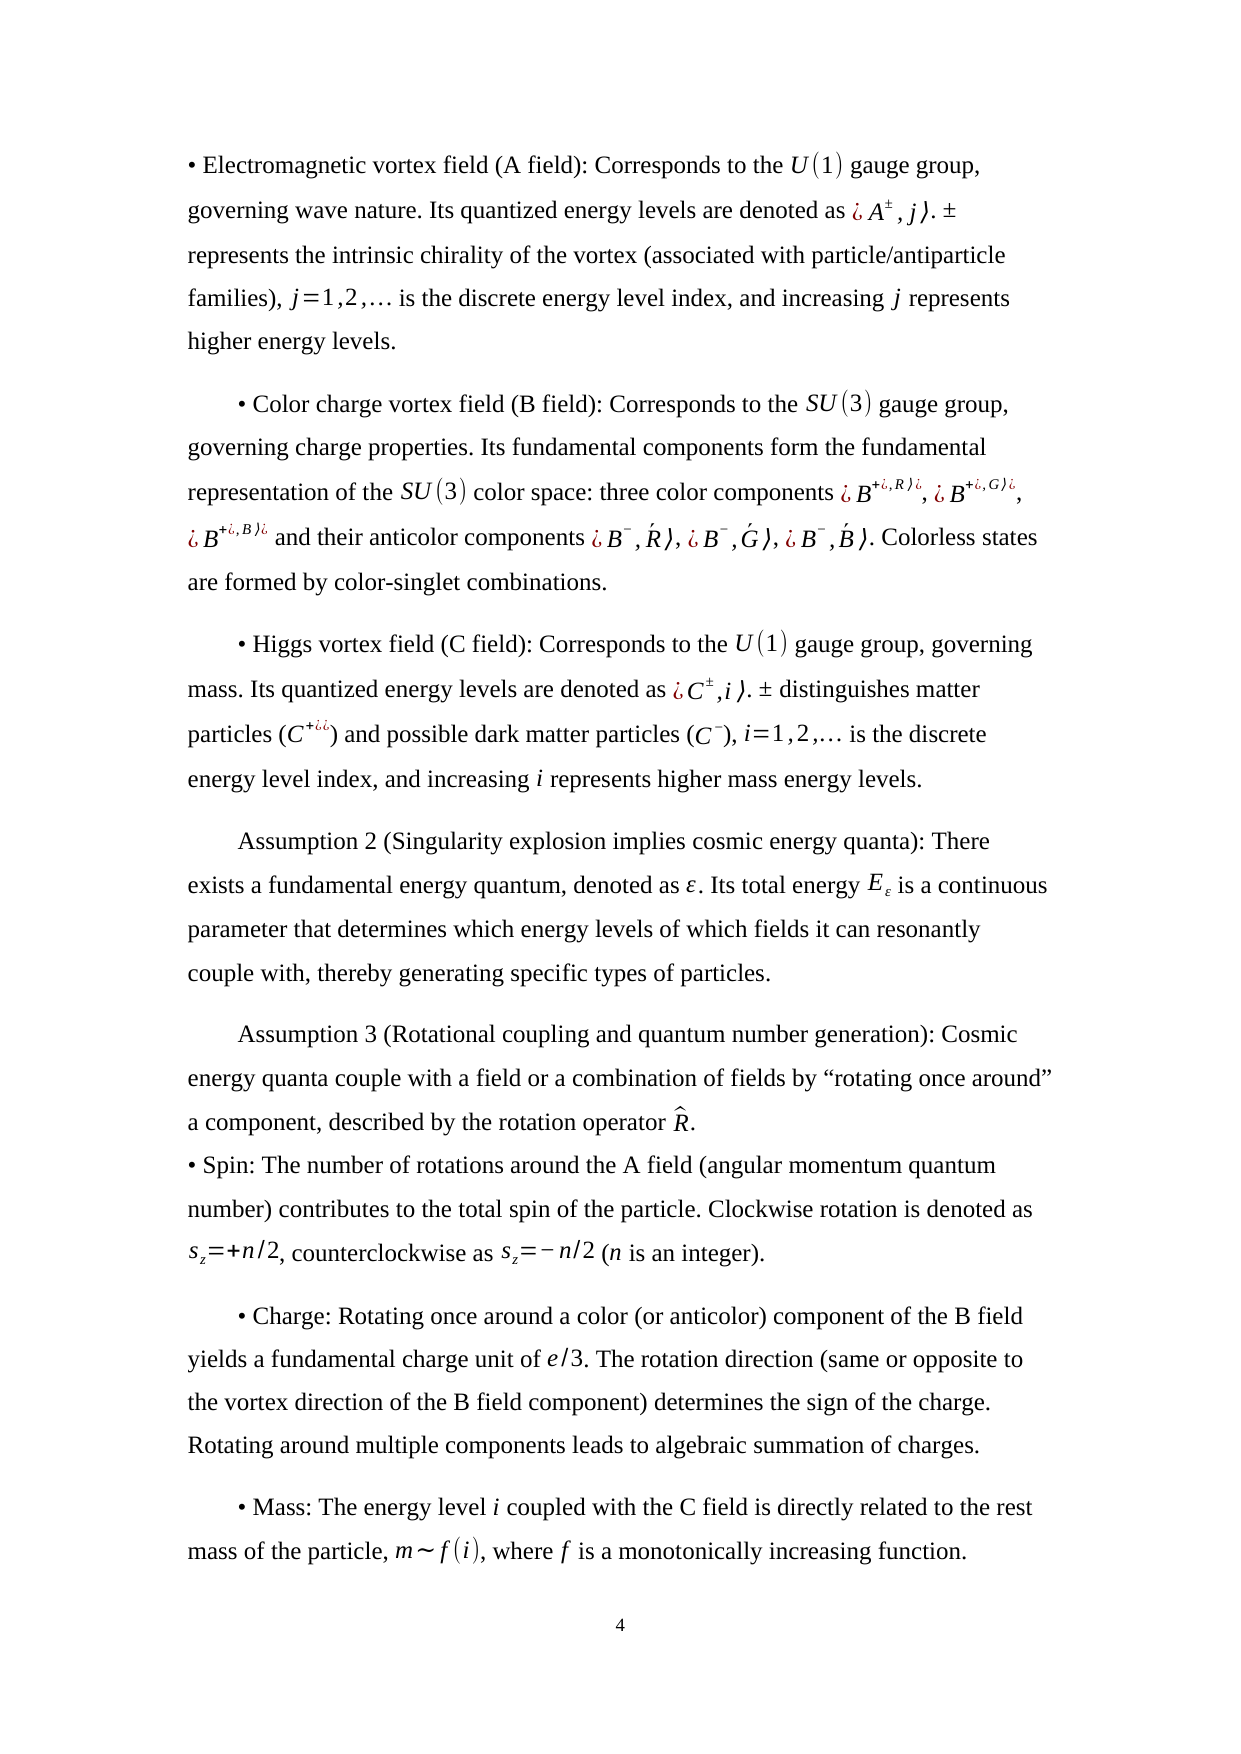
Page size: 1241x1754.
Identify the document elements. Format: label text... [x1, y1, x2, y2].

text Assumption 3 (Rotational coupling and quantum number generation): Cosmic energy quanta couple with a field or a combination of fields by “rotating once around” a component, described by the rotation operator . • Spin: The number of rotations around the A field (angular momentum quantum number) contributes to the total spin of the particle. Clockwise rotation is denoted as , counterclockwise as ( is an integer). [187, 1019, 1053, 1268]
text • Charge: Rotating once around a color (or anticolor) component of the B field yields a fundamental charge unit of . The rotation direction (same or opposite to the vortex direction of the B field component) determines the sign of the charge. Rotating around multiple components leads to algebraic summation of charges. [187, 1301, 1053, 1459]
text • Color charge vortex field (B field): Corresponds to the gauge group, governing charge properties. Its fundamental components form the fundamental representation of the color space: three color components , , and their anticolor components , , . Colorless states are formed by color-singlet combinations. [187, 388, 1053, 595]
text • Mass: The energy level coupled with the C field is directly related to the rest mass of the particle, , where is a monotonically increasing function. [187, 1492, 1053, 1566]
text Assumption 2 (Singularity explosion implies cosmic energy quanta): There exists a fundamental energy quantum, denoted as . Its total energy is a continuous parameter that determines which energy levels of which fields it can resonantly couple with, thereby generating specific types of particles. [187, 826, 1053, 986]
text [187, 150, 1053, 355]
text • Higgs vortex field (C field): Corresponds to the gauge group, governing mass. Its quantized energy levels are denoted as . distinguishes matter particles () and possible dark matter particles (), is the discrete energy level index, and increasing represents higher mass energy levels. [187, 628, 1053, 793]
